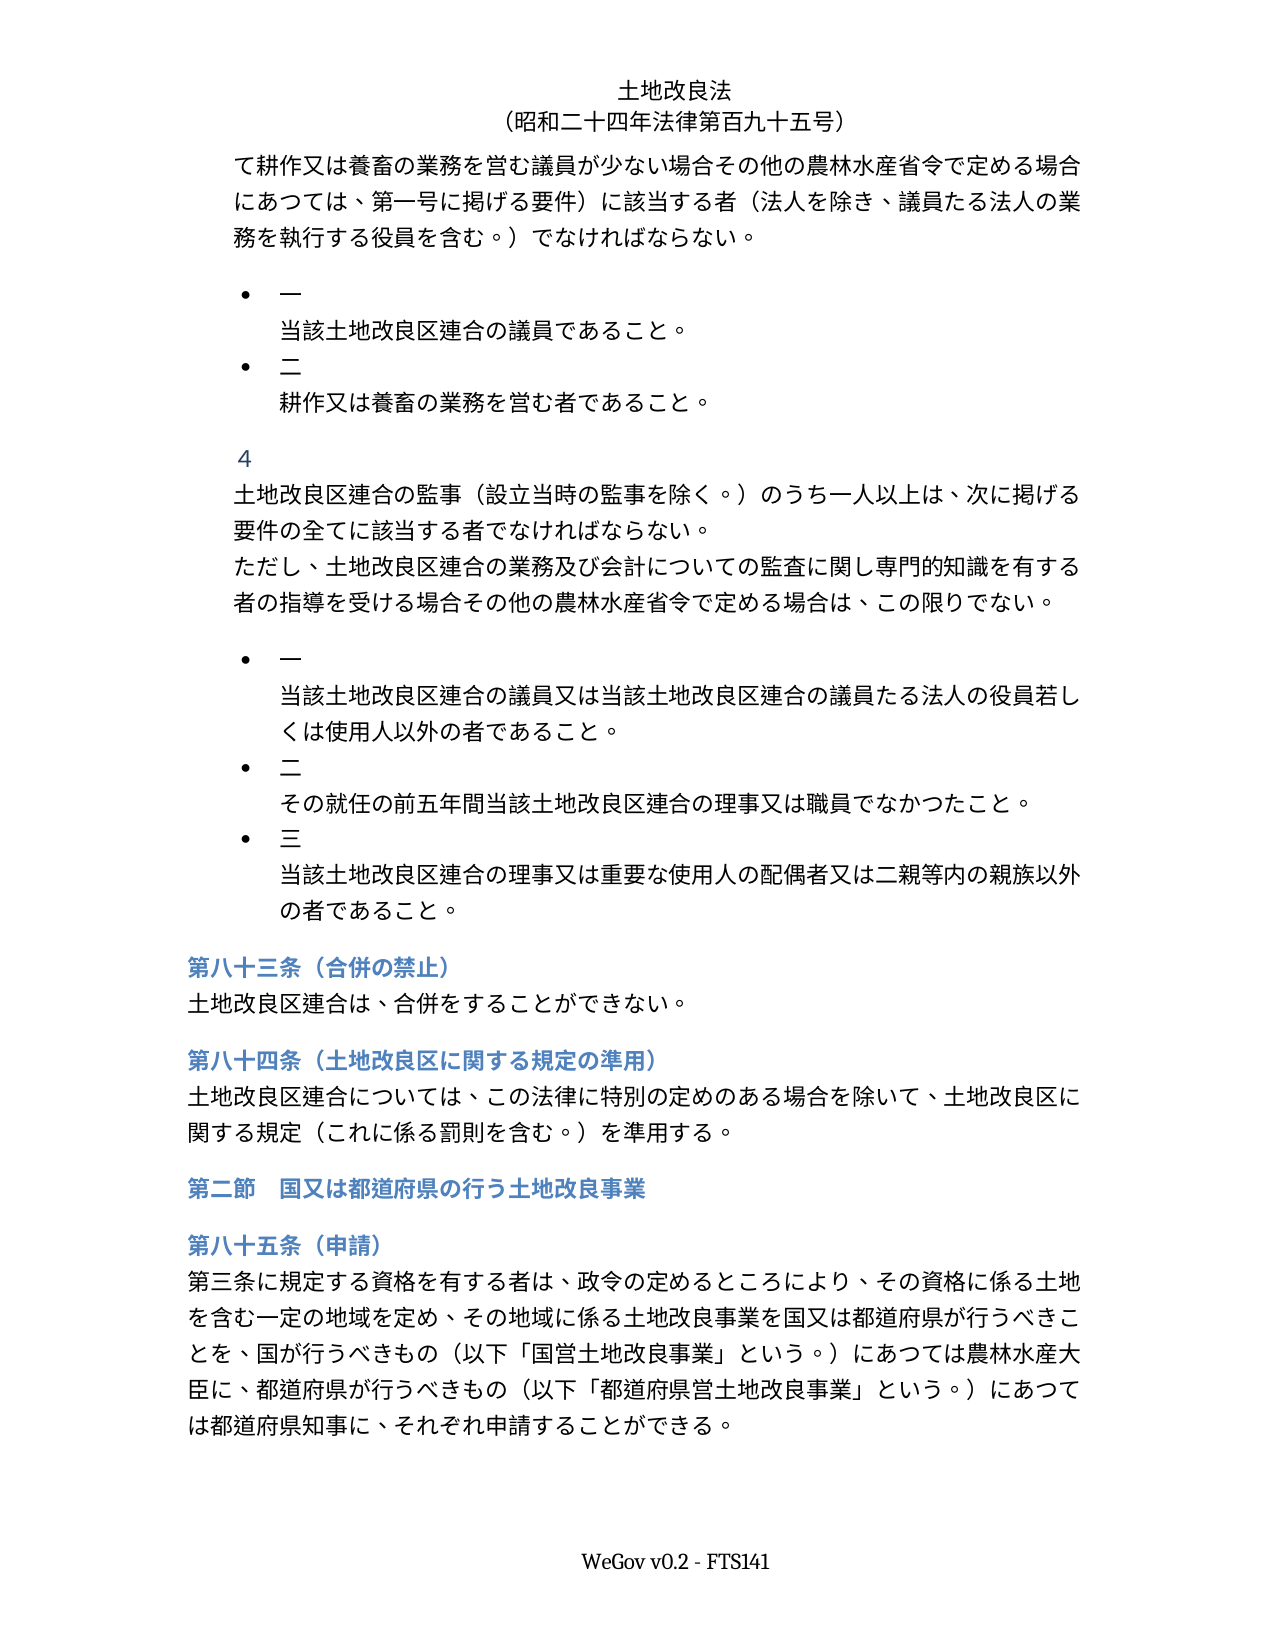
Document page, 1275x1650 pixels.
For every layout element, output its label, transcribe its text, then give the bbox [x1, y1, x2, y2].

list 三 当該土地改良区連合の理事又は重要な使用人の配偶者又は二親等内の親族以外の者であること。 [242, 823, 1087, 927]
subtitle 第八十三条（合併の禁止） [187, 952, 1087, 983]
text 土地改良区連合は、合併をすることができない。 [187, 988, 1087, 1019]
list 一 当該土地改良区連合の議員又は当該土地改良区連合の議員たる法人の役員若しくは使用人以外の者であること。 [242, 644, 1087, 747]
subtitle 第二節 国又は都道府県の行う土地改良事業 [187, 1173, 1087, 1205]
text 土地改良区連合については、この法律に特別の定めのある場合を除いて、土地改良区に関する規定（これに係る罰則を含む。）を準用する。 [187, 1081, 1087, 1148]
list 二 耕作又は養畜の業務を営む者であること。 [242, 351, 1087, 418]
subtitle ４ [233, 443, 1087, 474]
text 第三条に規定する資格を有する者は、政令の定めるところにより、その資格に係る土地を含む一定の地域を定め、その地域に係る土地改良事業を国又は都道府県が行うべきことを、国が行うべきもの（以下「国営土地改良事業」という。）にあつては農林水産大臣に、都道府県が行うべきもの（以下「都道府県営土地改良事業」という。）にあつては都道府県知事に、それぞれ申請することができる。 [187, 1266, 1087, 1441]
text 土地改良区連合の監事（設立当時の監事を除く。）のうち一人以上は、次に掲げる要件の全てに該当する者でなければならない。 ただし、土地改良区連合の業務及び会計についての監査に関し専門的知識を有する者の指導を受ける場合その他の農林水産省令で定める場合は、この限りでない。 [233, 479, 1087, 618]
list 一 当該土地改良区連合の議員であること。 [242, 279, 1087, 346]
subtitle 第八十五条（申請） [187, 1230, 1087, 1261]
list 二 その就任の前五年間当該土地改良区連合の理事又は職員でなかつたこと。 [242, 752, 1087, 819]
subtitle 第八十四条（土地改良区に関する規定の準用） [187, 1045, 1087, 1076]
